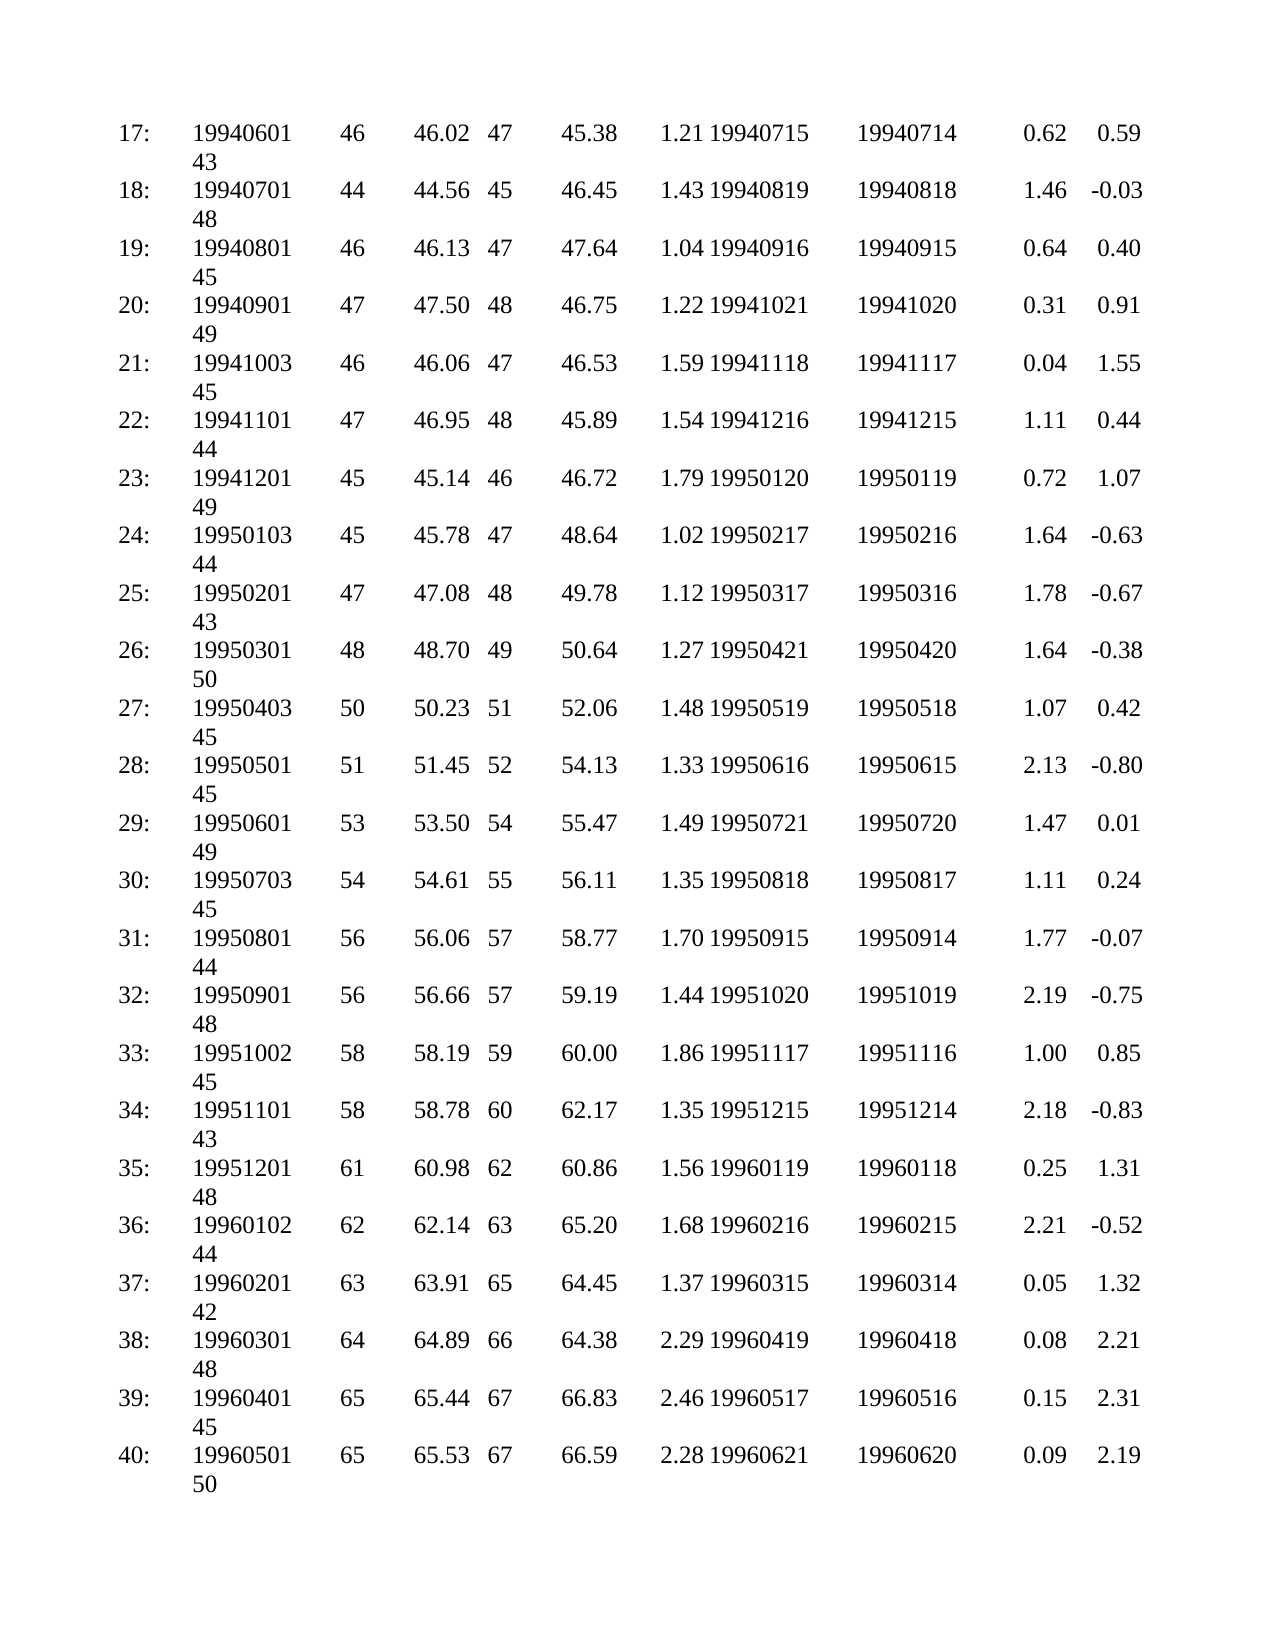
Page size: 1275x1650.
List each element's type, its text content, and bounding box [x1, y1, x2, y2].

text 33: 19951002 58 58.19 59 60.00 1.86 19951117 19951116 1.00 0.85 45 [118, 1038, 1157, 1096]
text 29: 19950601 53 53.50 54 55.47 1.49 19950721 19950720 1.47 0.01 49 [118, 808, 1157, 866]
text 26: 19950301 48 48.70 49 50.64 1.27 19950421 19950420 1.64 -0.38 50 [118, 636, 1157, 693]
text 32: 19950901 56 56.66 57 59.19 1.44 19951020 19951019 2.19 -0.75 48 [118, 981, 1157, 1038]
text 23: 19941201 45 45.14 46 46.72 1.79 19950120 19950119 0.72 1.07 49 [118, 463, 1157, 521]
text 36: 19960102 62 62.14 63 65.20 1.68 19960216 19960215 2.21 -0.52 44 [118, 1211, 1157, 1268]
text 39: 19960401 65 65.44 67 66.83 2.46 19960517 19960516 0.15 2.31 45 [118, 1383, 1157, 1441]
text 38: 19960301 64 64.89 66 64.38 2.29 19960419 19960418 0.08 2.21 48 [118, 1326, 1157, 1383]
text 34: 19951101 58 58.78 60 62.17 1.35 19951215 19951214 2.18 -0.83 43 [118, 1096, 1157, 1153]
text 21: 19941003 46 46.06 47 46.53 1.59 19941118 19941117 0.04 1.55 45 [118, 348, 1157, 406]
text 30: 19950703 54 54.61 55 56.11 1.35 19950818 19950817 1.11 0.24 45 [118, 866, 1157, 923]
text 37: 19960201 63 63.91 65 64.45 1.37 19960315 19960314 0.05 1.32 42 [118, 1268, 1157, 1326]
text 28: 19950501 51 51.45 52 54.13 1.33 19950616 19950615 2.13 -0.80 45 [118, 751, 1157, 808]
text 35: 19951201 61 60.98 62 60.86 1.56 19960119 19960118 0.25 1.31 48 [118, 1153, 1157, 1211]
text 22: 19941101 47 46.95 48 45.89 1.54 19941216 19941215 1.11 0.44 44 [118, 406, 1157, 463]
text 27: 19950403 50 50.23 51 52.06 1.48 19950519 19950518 1.07 0.42 45 [118, 693, 1157, 751]
text 17: 19940601 46 46.02 47 45.38 1.21 19940715 19940714 0.62 0.59 43 [118, 118, 1157, 176]
text 40: 19960501 65 65.53 67 66.59 2.28 19960621 19960620 0.09 2.19 50 [118, 1441, 1157, 1498]
text 31: 19950801 56 56.06 57 58.77 1.70 19950915 19950914 1.77 -0.07 44 [118, 923, 1157, 981]
text 25: 19950201 47 47.08 48 49.78 1.12 19950317 19950316 1.78 -0.67 43 [118, 578, 1157, 636]
text 24: 19950103 45 45.78 47 48.64 1.02 19950217 19950216 1.64 -0.63 44 [118, 521, 1157, 578]
text 20: 19940901 47 47.50 48 46.75 1.22 19941021 19941020 0.31 0.91 49 [118, 291, 1157, 348]
text 19: 19940801 46 46.13 47 47.64 1.04 19940916 19940915 0.64 0.40 45 [118, 233, 1157, 291]
text 18: 19940701 44 44.56 45 46.45 1.43 19940819 19940818 1.46 -0.03 48 [118, 176, 1157, 233]
